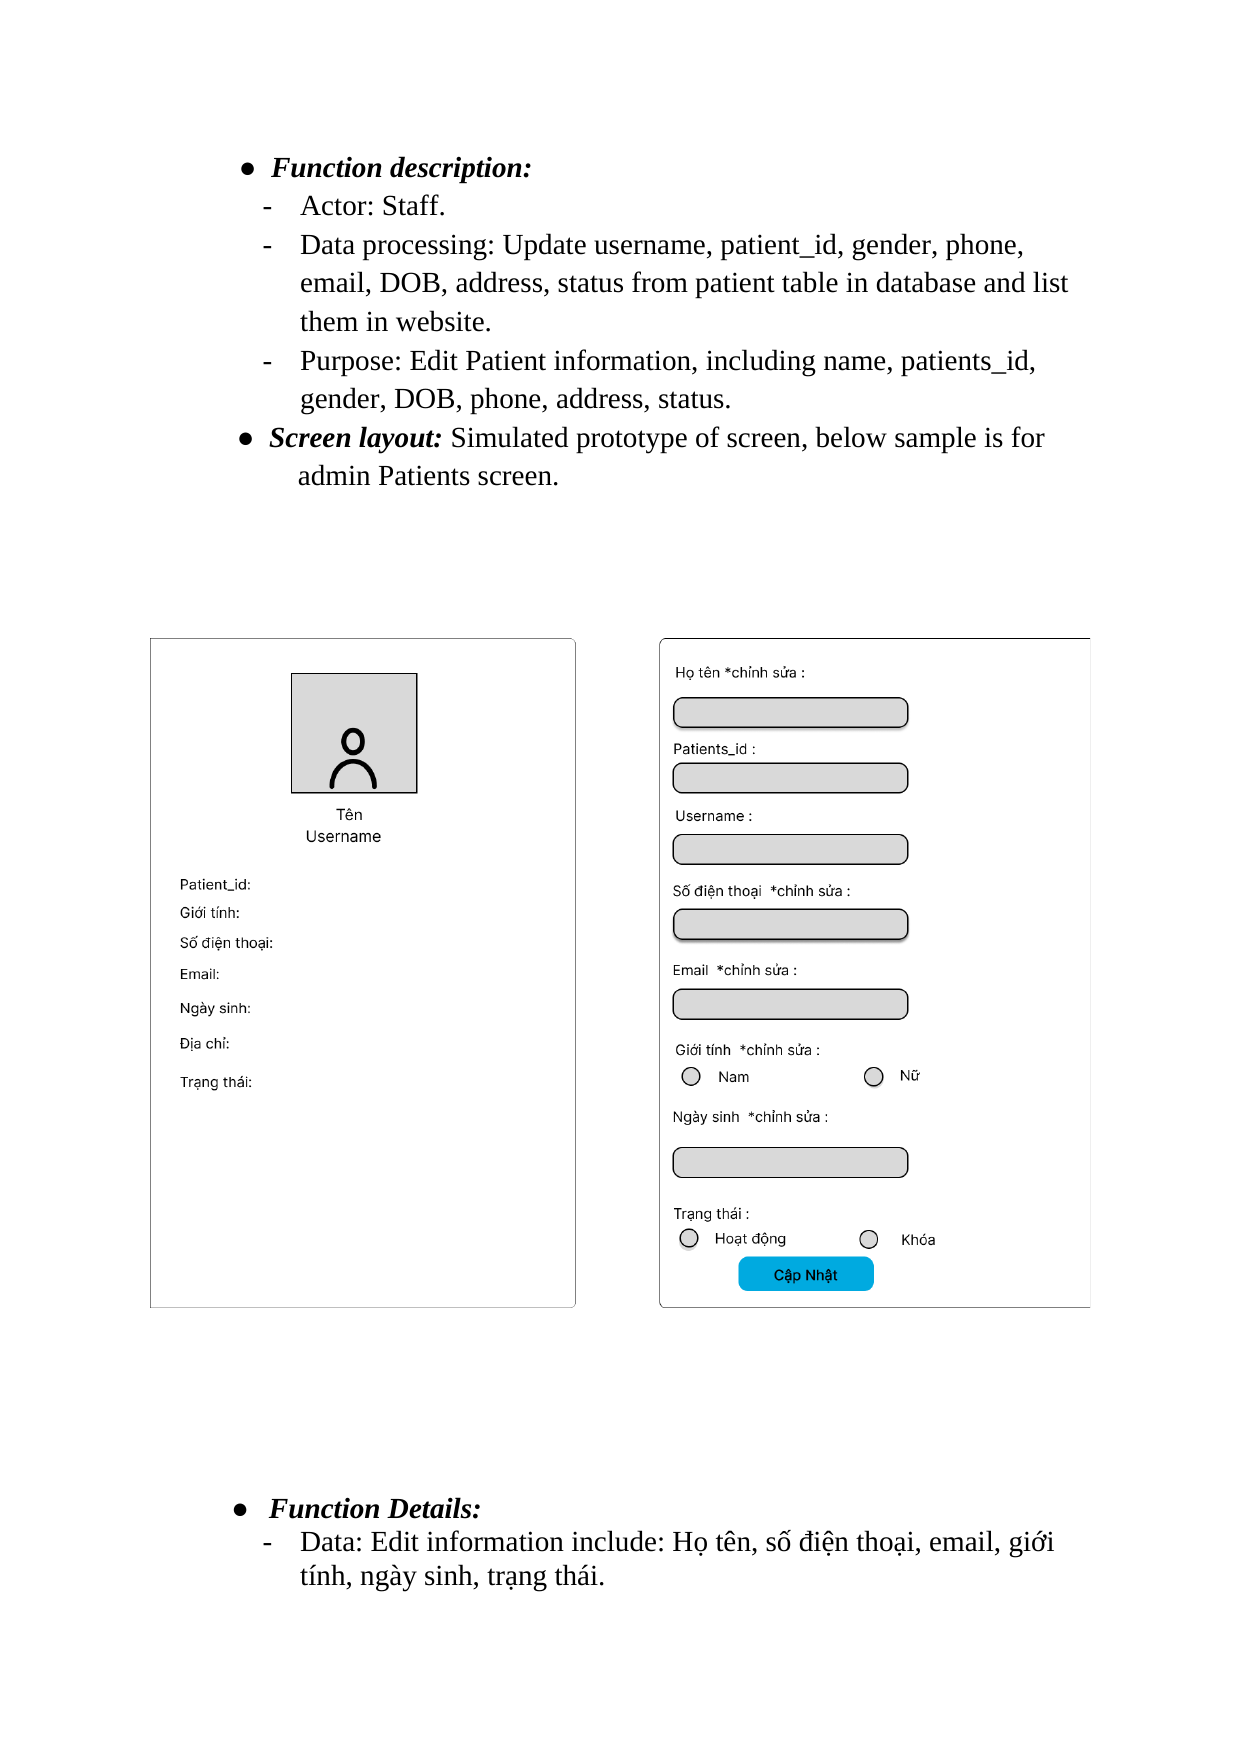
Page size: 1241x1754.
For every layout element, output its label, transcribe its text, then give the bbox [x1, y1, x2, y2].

text ● Function description: [238, 150, 1090, 183]
list Data processing: Update username, patient_id, gender, phone, email, DOB, address, status from patient table in database and list them in website. [262, 227, 1090, 338]
picture [150, 638, 1091, 1308]
text ● Screen layout: Simulated prototype of screen, below sample is for admin Patients screen. [237, 420, 1090, 492]
list Actor: Staff. [262, 188, 1090, 222]
list Data: Edit information include: Họ tên, số điện thoại, email, giới tính, ngày sinh, trạng thái. [262, 1524, 1090, 1591]
list Function Details: [231, 1491, 1090, 1524]
list Purpose: Edit Patient information, including name, patients_id, gender, DOB, phone, address, status. [262, 343, 1090, 415]
